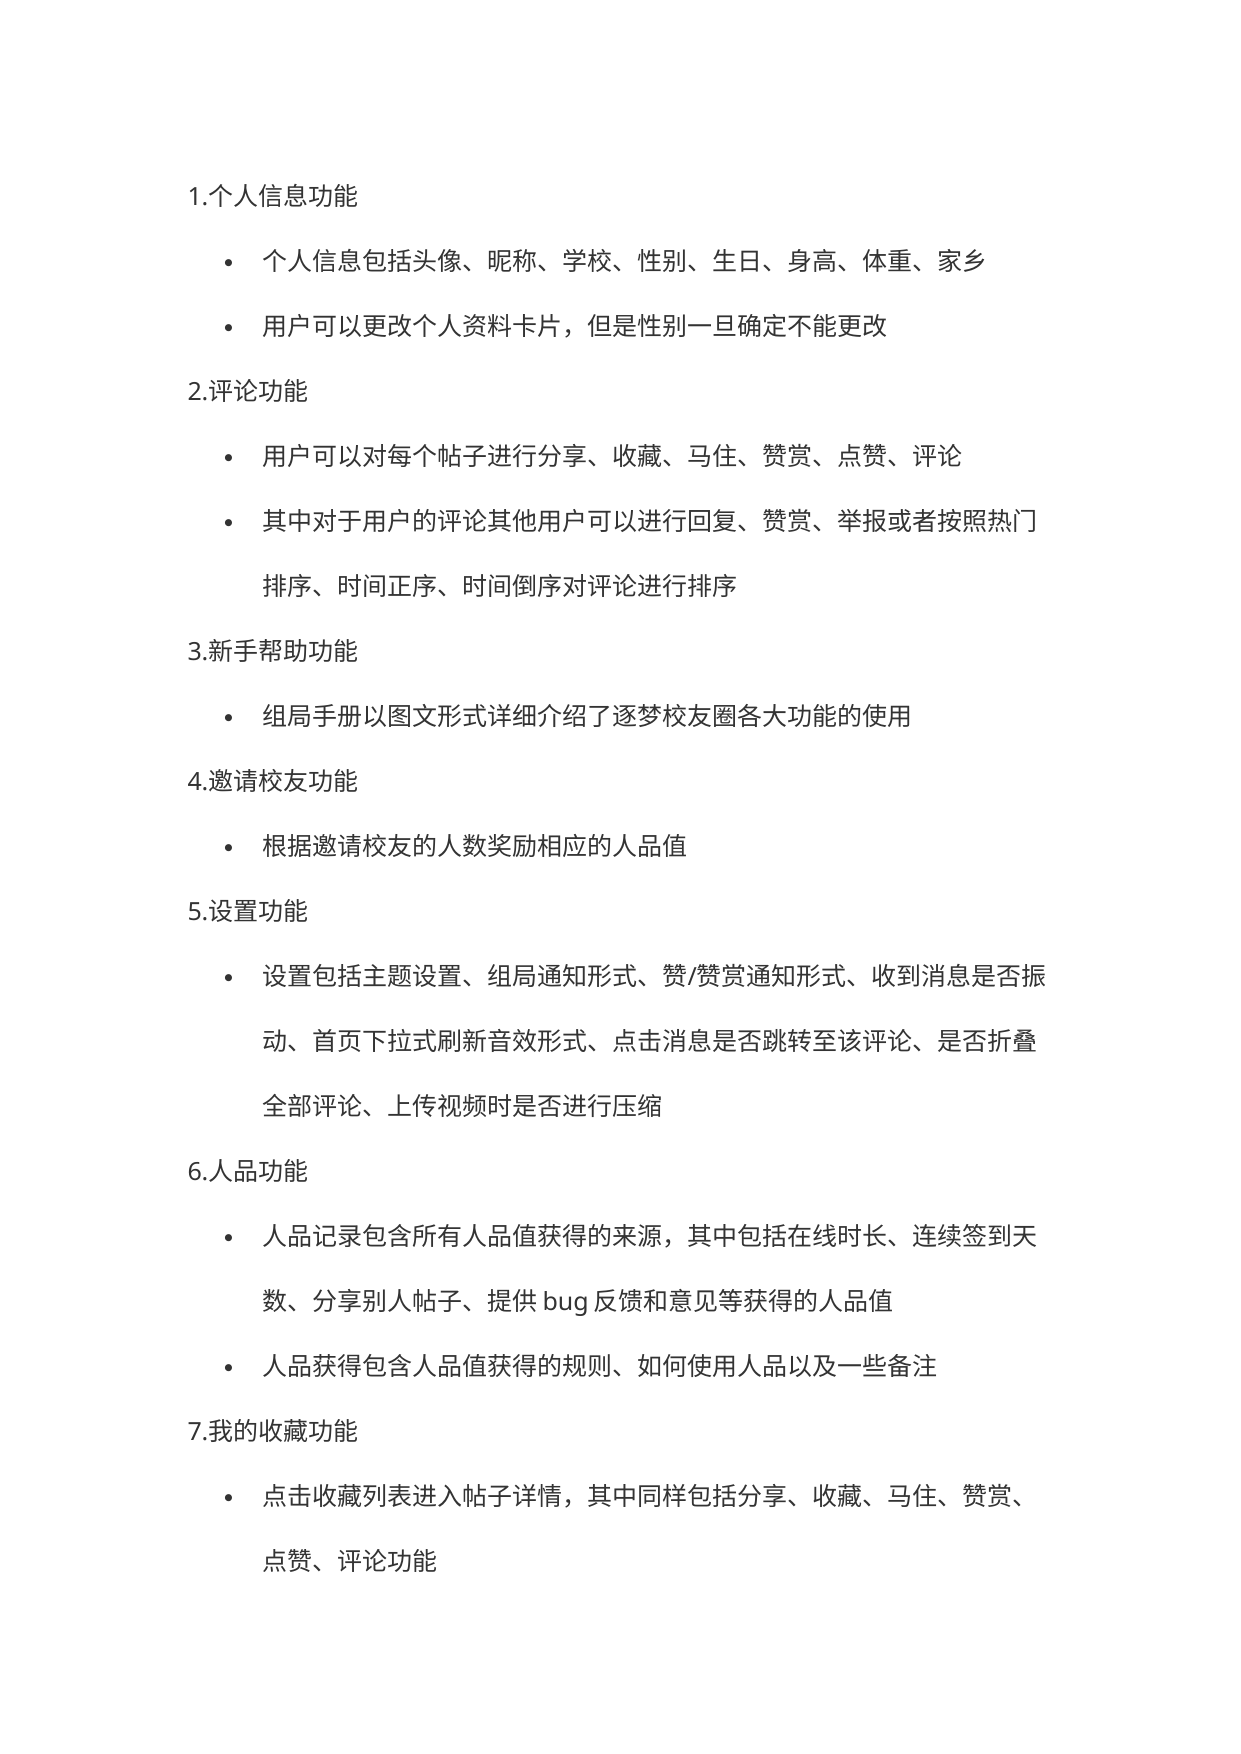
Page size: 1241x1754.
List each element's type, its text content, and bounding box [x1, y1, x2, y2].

list 用户可以对每个帖子进行分享、收藏、马住、赞赏、点赞、评论 [225, 422, 1053, 487]
text 3.新手帮助功能 [187, 617, 1053, 682]
text 6.人品功能 [187, 1137, 1053, 1202]
text 7.我的收藏功能 [187, 1397, 1053, 1462]
list 设置包括主题设置、组局通知形式、赞/赞赏通知形式、收到消息是否振动、首页下拉式刷新音效形式、点击消息是否跳转至该评论、是否折叠全部评论、上传视频时是否进行压缩 [225, 942, 1053, 1137]
list 用户可以更改个人资料卡片，但是性别一旦确定不能更改 [225, 292, 1053, 357]
list 组局手册以图文形式详细介绍了逐梦校友圈各大功能的使用 [225, 682, 1053, 747]
list 个人信息包括头像、昵称、学校、性别、生日、身高、体重、家乡 [225, 227, 1053, 292]
text 1.个人信息功能 [187, 162, 1053, 227]
list 人品获得包含人品值获得的规则、如何使用人品以及一些备注 [225, 1332, 1053, 1397]
text 4.邀请校友功能 [187, 747, 1053, 812]
list 点击收藏列表进入帖子详情，其中同样包括分享、收藏、马住、赞赏、点赞、评论功能 [225, 1462, 1053, 1592]
list 人品记录包含所有人品值获得的来源，其中包括在线时长、连续签到天数、分享别人帖子、提供bug反馈和意见等获得的人品值 [225, 1202, 1053, 1332]
text 2.评论功能 [187, 357, 1053, 422]
list 其中对于用户的评论其他用户可以进行回复、赞赏、举报或者按照热门排序、时间正序、时间倒序对评论进行排序 [225, 487, 1053, 617]
list 根据邀请校友的人数奖励相应的人品值 [225, 812, 1053, 877]
text 5.设置功能 [187, 877, 1053, 942]
